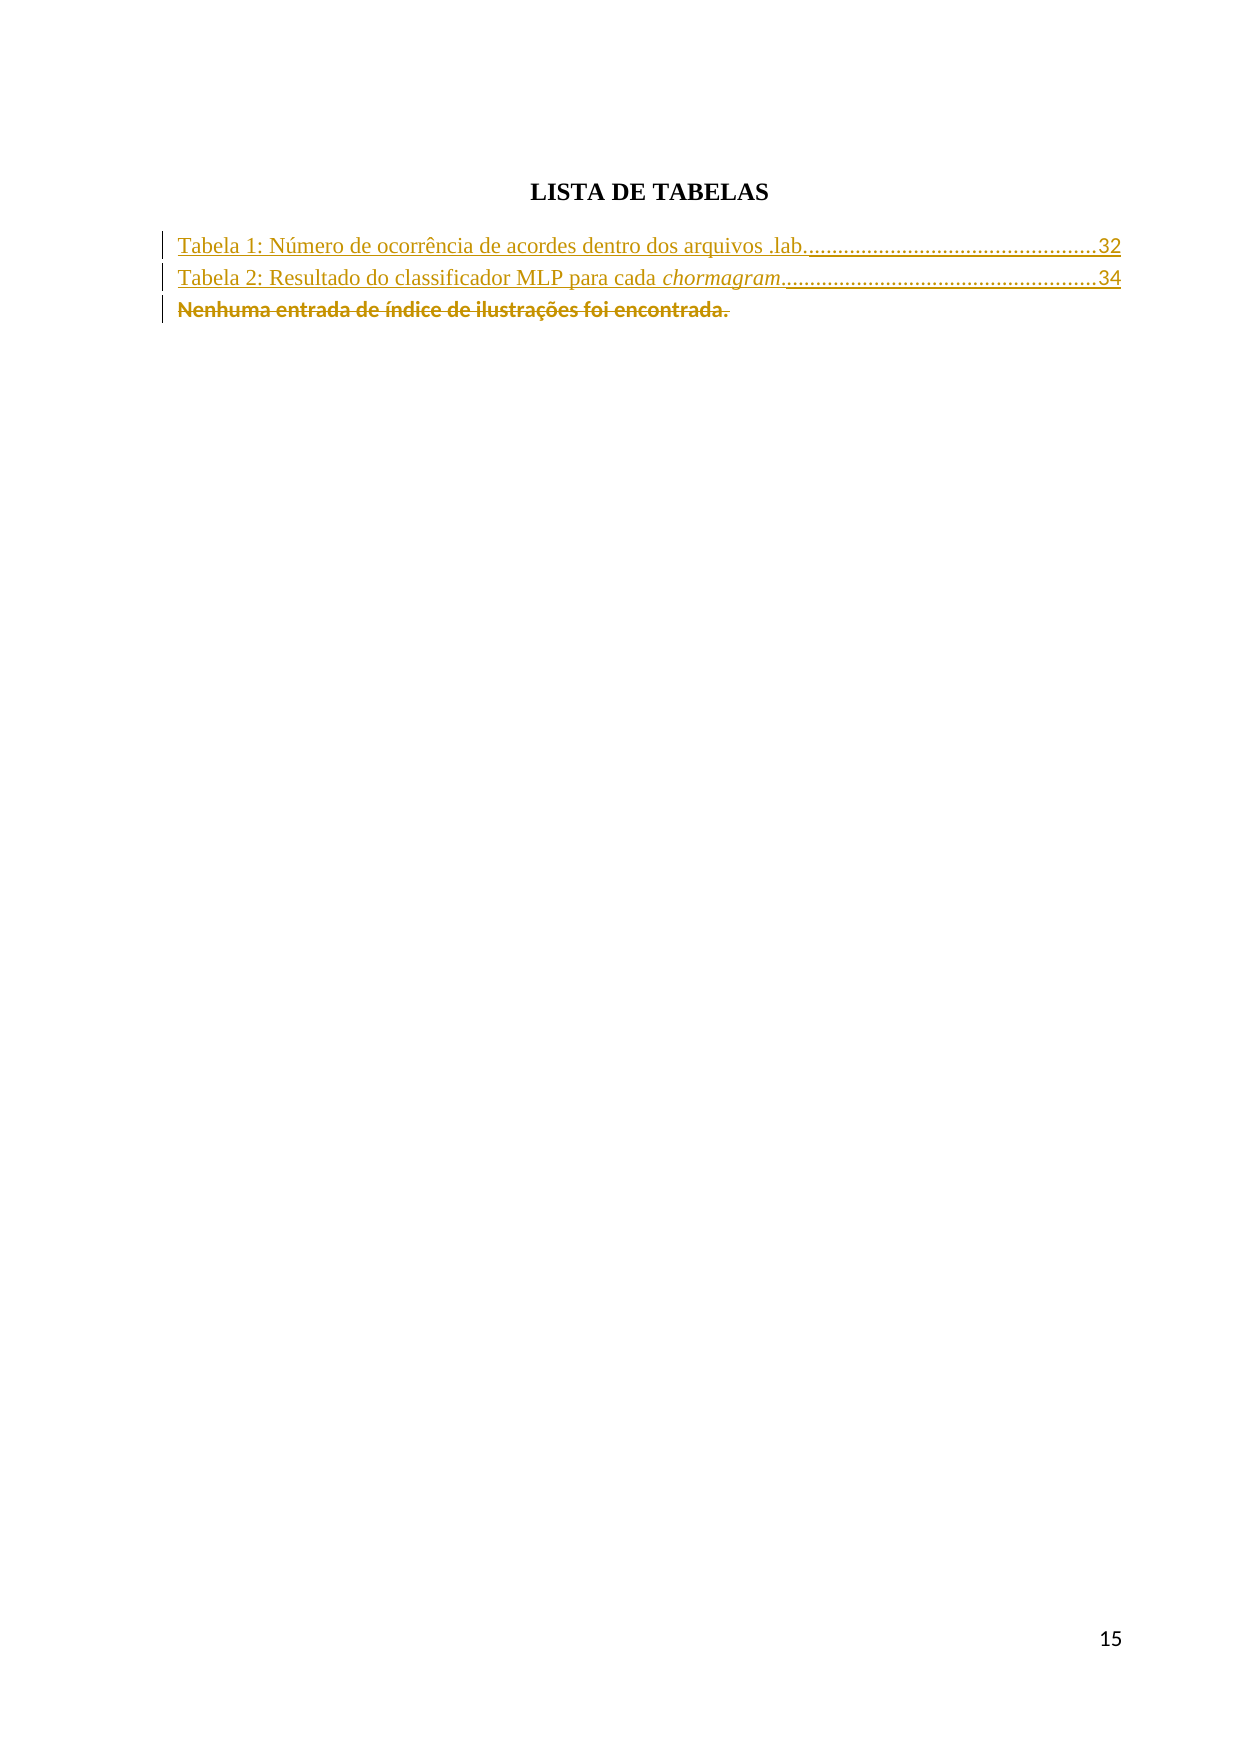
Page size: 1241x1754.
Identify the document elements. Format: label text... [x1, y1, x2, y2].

text LISTA DE TABELAS [177, 177, 1122, 206]
